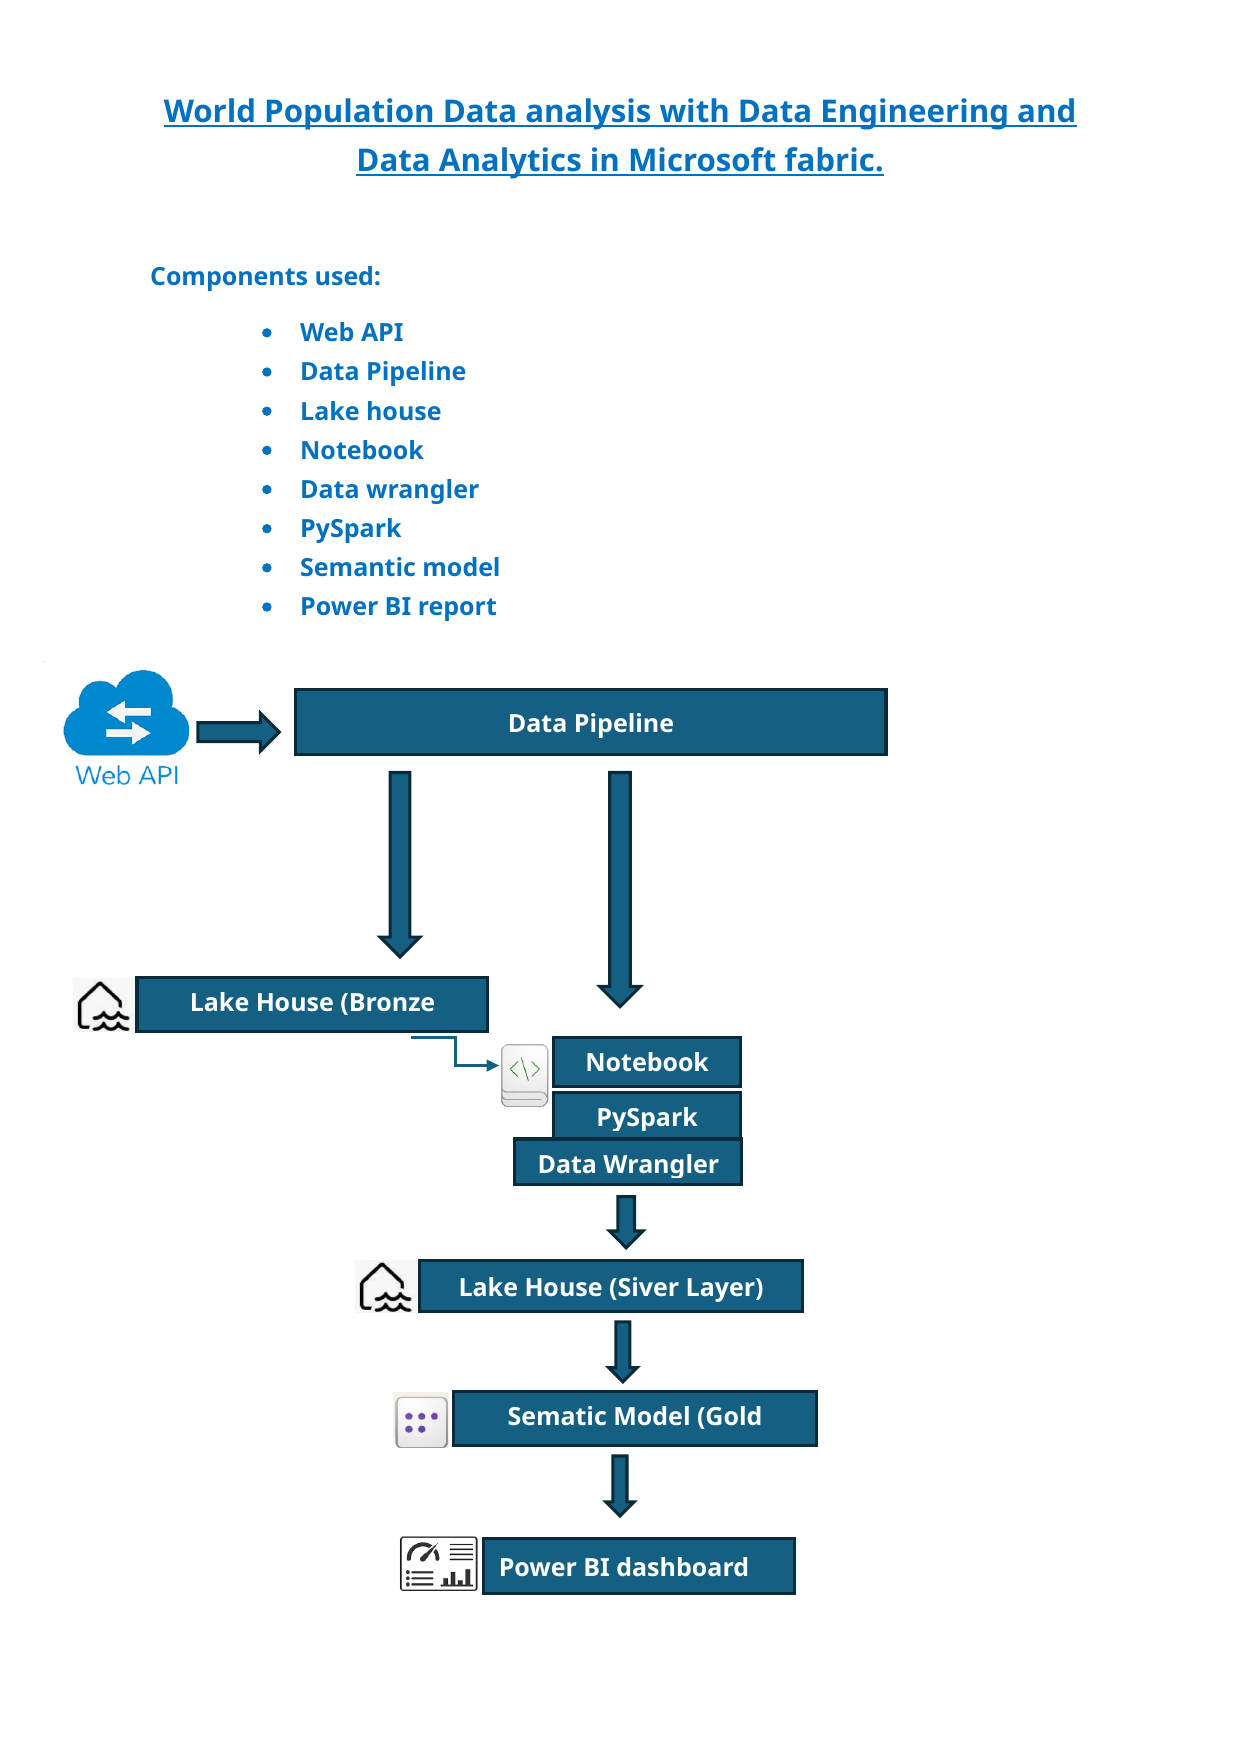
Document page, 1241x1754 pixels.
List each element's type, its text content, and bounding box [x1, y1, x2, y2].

picture [398, 1533, 479, 1593]
list Power BI report [262, 589, 1090, 623]
picture [354, 1260, 418, 1313]
picture [393, 1392, 449, 1448]
list Data wrangler [262, 472, 1090, 506]
list PySpark [262, 511, 1090, 545]
list Lake house [262, 393, 1090, 427]
list Web API [262, 315, 1090, 349]
list Semantic model [262, 550, 1090, 584]
list Data Pipeline [262, 354, 1090, 388]
picture [42, 646, 215, 817]
picture [72, 978, 135, 1032]
text World Population Data analysis with Data Engineering and Data Analytics in Microsoft fabric. [150, 89, 1090, 180]
picture [491, 1042, 557, 1109]
text Components used: [150, 259, 1090, 293]
list Notebook [262, 432, 1090, 466]
